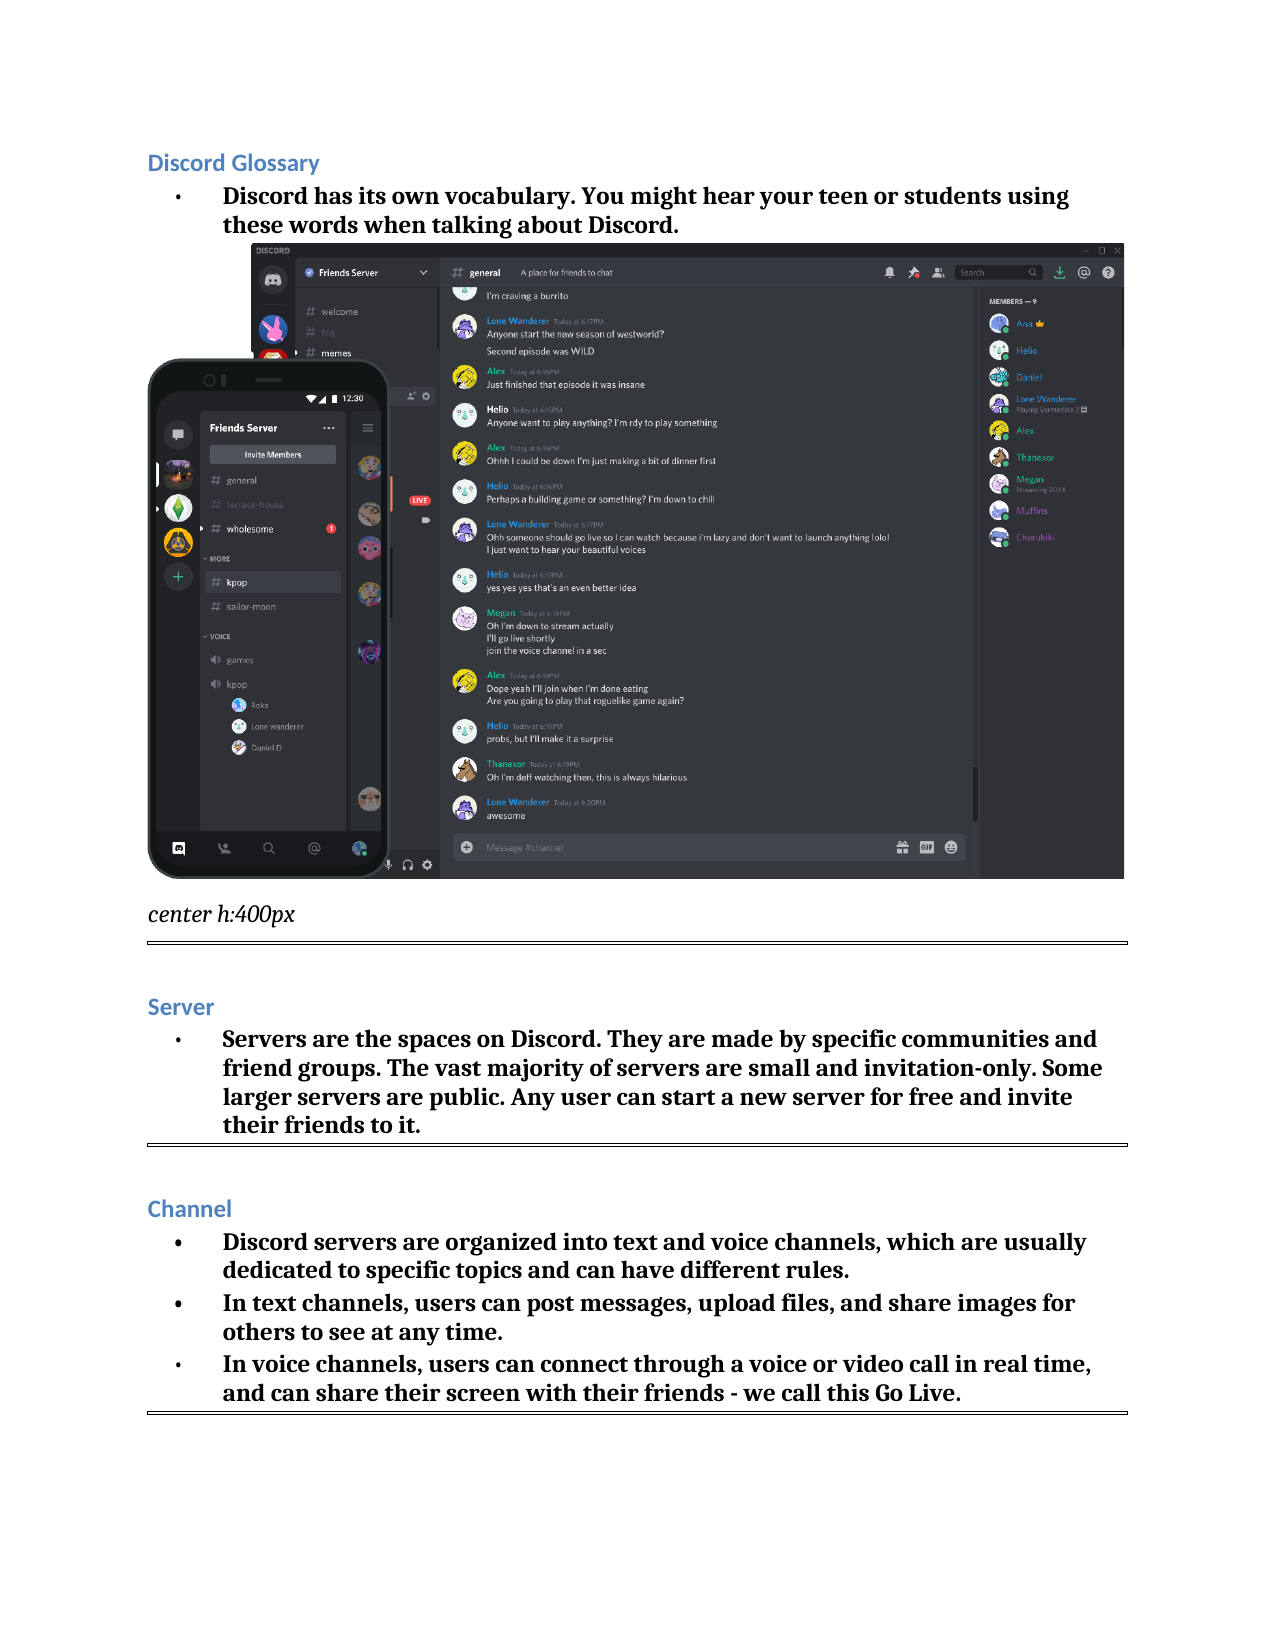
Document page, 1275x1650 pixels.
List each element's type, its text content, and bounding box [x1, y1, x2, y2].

list Discord servers are organized into text and voice channels, which are usually dedicated to specific topics and can have different rules. [173, 1228, 1127, 1285]
list In text channels, users can post messages, upload files, and share images for others to see at any time. [173, 1289, 1127, 1346]
subtitle Channel [148, 1193, 1127, 1224]
subtitle Discord Glossary [148, 148, 1127, 178]
subtitle Server [148, 991, 1127, 1021]
text center h:400px [148, 900, 1127, 929]
list Servers are the spaces on Discord. They are made by specific communities and friend groups. The vast majority of servers are small and invitation-only. Some larger servers are public. Any user can start a new server for free and invite their friends to it. [173, 1025, 1127, 1140]
picture [147, 243, 1125, 879]
list In voice channels, users can connect through a voice or video call in real time, and can share their screen with their friends - we call this Go Live. [173, 1350, 1127, 1408]
list Discord has its own vocabulary. You might hear your teen or students using these words when talking about Discord. [173, 182, 1127, 239]
